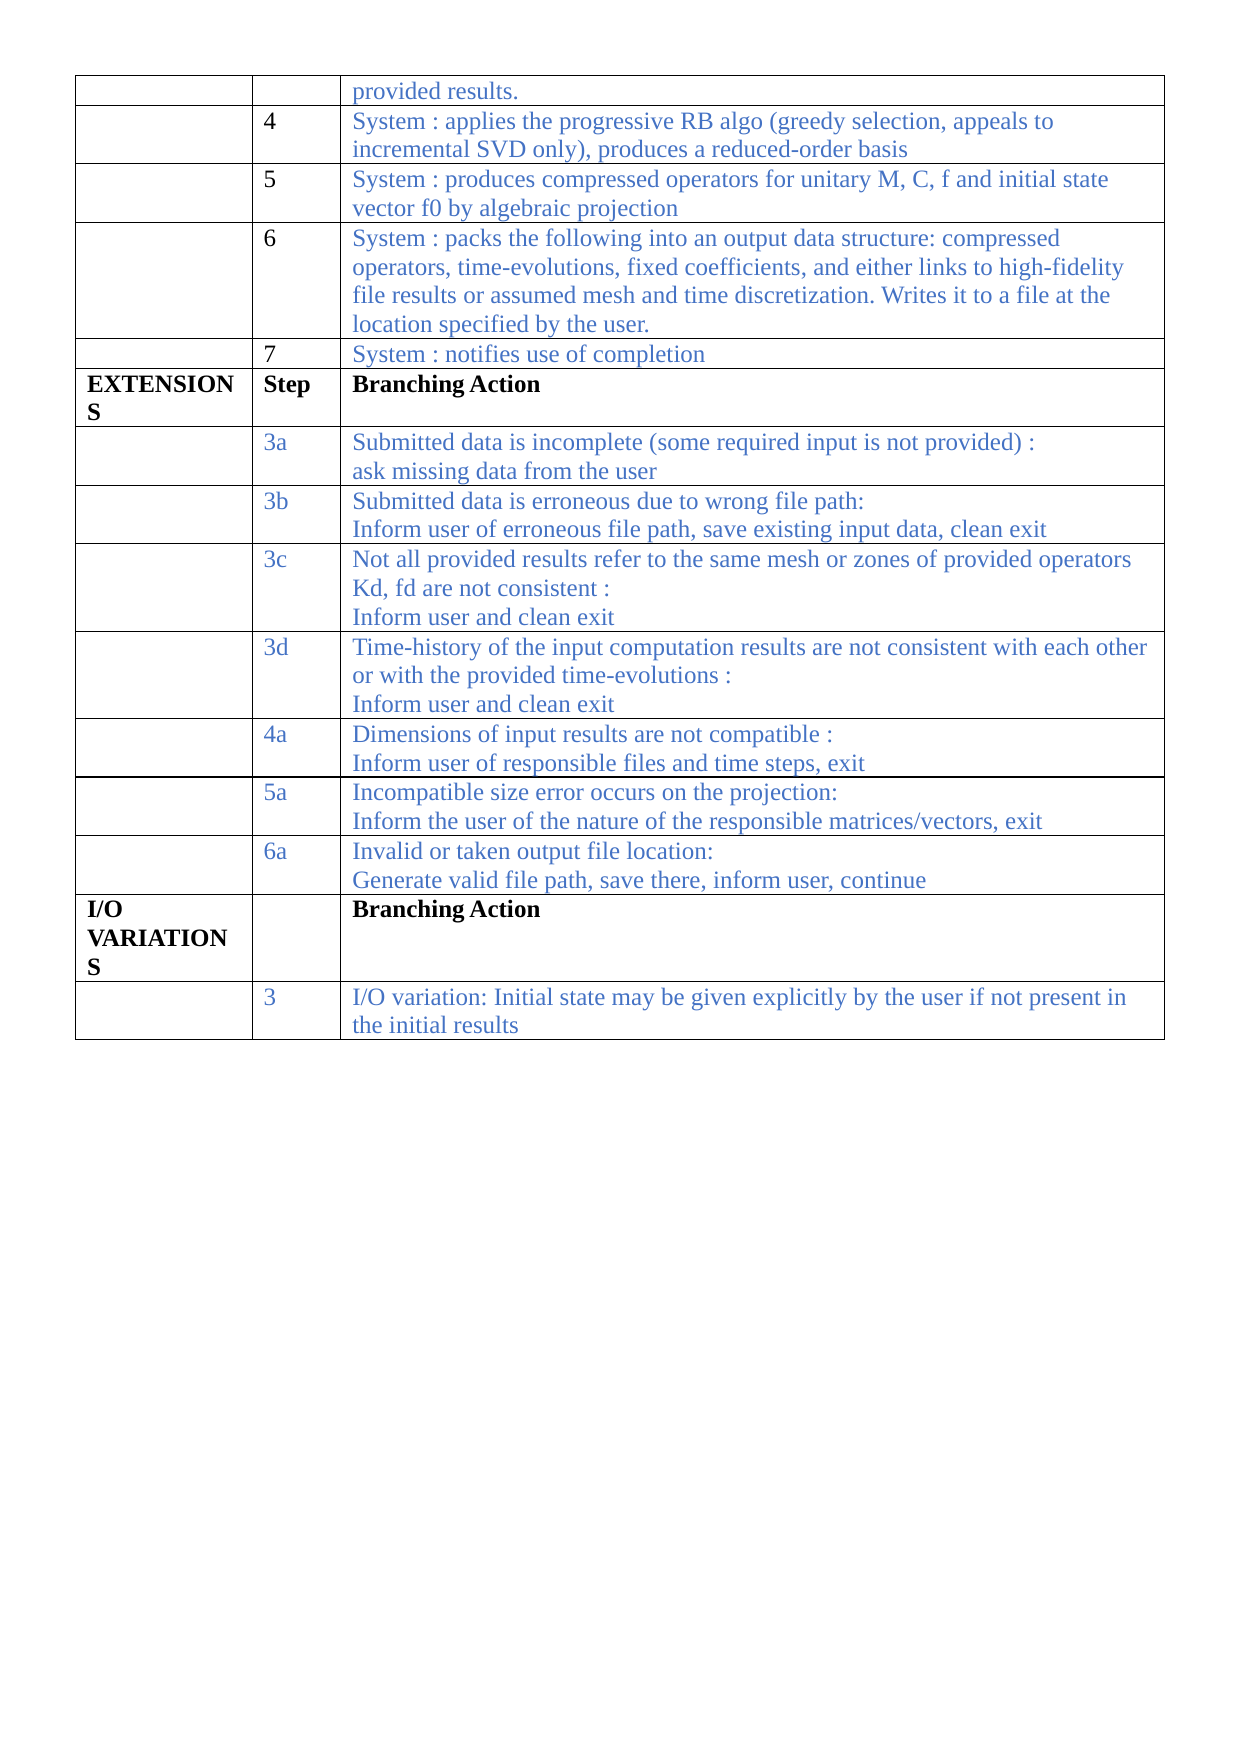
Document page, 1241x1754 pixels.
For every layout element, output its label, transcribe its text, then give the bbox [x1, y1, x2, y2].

table_cell Not all provided results refer to the same mesh or zones of provided operators Kd, fd are not consistent : Inform user and clean exit [341, 544, 1164, 631]
table_cell [76, 76, 252, 105]
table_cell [341, 76, 1164, 105]
table_cell Dimensions of input results are not compatible : Inform user of responsible files and time steps, exit [341, 719, 1164, 776]
table_cell [76, 544, 252, 631]
table_cell Submitted data is incomplete (some required input is not provided) : ask missing data from the user [341, 427, 1164, 485]
table_cell System : notifies use of completion [341, 339, 1164, 368]
table_cell [76, 164, 252, 222]
table_cell 3c [253, 544, 340, 631]
table_cell System : packs the following into an output data structure: compressed operators, time-evolutions, fixed coefficients, and either links to high-fidelity file results or assumed mesh and time discretization. Writes it to a file at the location specified by the user. [341, 223, 1164, 338]
table_cell [76, 719, 252, 776]
table_cell [76, 778, 252, 835]
table_cell Branching Action [341, 895, 1164, 981]
table_cell [253, 895, 340, 981]
table_cell System : applies the progressive RB algo (greedy selection, appeals to incremental SVD only), produces a reduced-order basis [341, 106, 1164, 163]
table_cell [76, 486, 252, 543]
table_cell 5a [253, 778, 340, 835]
table_cell Submitted data is erroneous due to wrong file path: Inform user of erroneous file path, save existing input data, clean exit [341, 486, 1164, 543]
table_cell [76, 836, 252, 893]
table_cell 6a [253, 836, 340, 893]
table_cell I/O VARIATIONS [76, 895, 252, 981]
table_cell 3 [253, 982, 340, 1039]
table_cell [76, 106, 252, 163]
table_cell 6 [253, 223, 340, 338]
table_cell [76, 339, 252, 368]
table_cell EXTENSIONS [76, 369, 252, 426]
table_cell [76, 632, 252, 718]
table_cell I/O variation: Initial state may be given explicitly by the user if not present in the initial results [341, 982, 1164, 1039]
table_cell System : produces compressed operators for unitary M, C, f and initial state vector f0 by algebraic projection [341, 164, 1164, 222]
table_cell 4a [253, 719, 340, 776]
table_cell 3b [253, 486, 340, 543]
table_cell 3 [253, 76, 340, 105]
table_cell Step [253, 369, 340, 426]
table_cell Incompatible size error occurs on the projection: Inform the user of the nature of the responsible matrices/vectors, exit [341, 778, 1164, 835]
table_cell 3a [253, 427, 340, 485]
table_cell 5 [253, 164, 340, 222]
table_cell Branching Action [341, 369, 1164, 426]
table_cell Invalid or taken output file location: Generate valid file path, save there, inform user, continue [341, 836, 1164, 893]
table_cell 7 [253, 339, 340, 368]
table_cell [76, 427, 252, 485]
table_cell [76, 223, 252, 338]
table_cell 4 [253, 106, 340, 163]
table_cell Time-history of the input computation results are not consistent with each other or with the provided time-evolutions : Inform user and clean exit [341, 632, 1164, 718]
table_cell 3d [253, 632, 340, 718]
table_cell [76, 982, 252, 1039]
